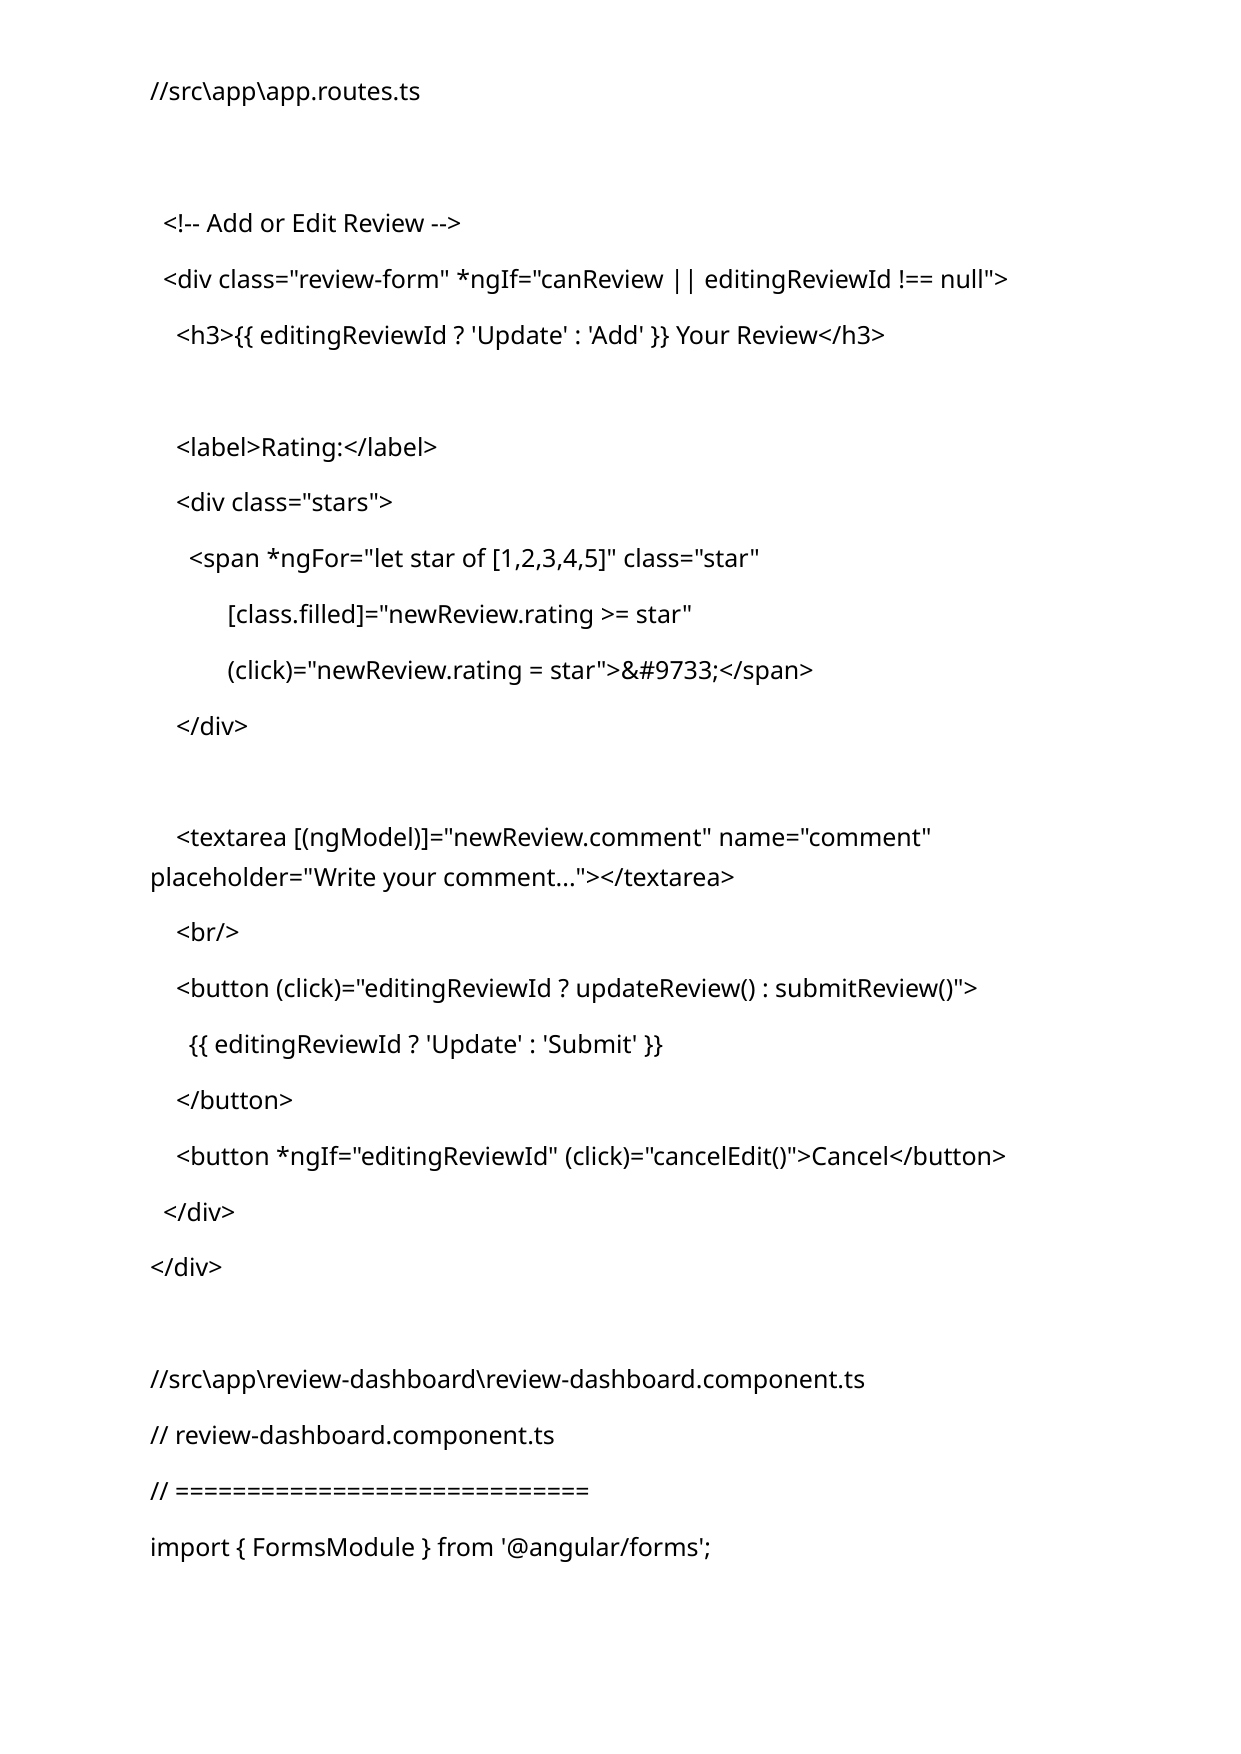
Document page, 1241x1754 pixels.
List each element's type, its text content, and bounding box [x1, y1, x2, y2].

text <label>Rating:</label> [150, 429, 1090, 463]
text <button (click)="editingReviewId ? updateReview() : submitReview()"> [150, 971, 1090, 1005]
text import { FormsModule } from '@angular/forms'; [150, 1529, 1090, 1563]
text <button *ngIf="editingReviewId" (click)="cancelEdit()">Cancel</button> [150, 1138, 1090, 1172]
text // review-dashboard.component.ts [150, 1417, 1090, 1452]
text //src\app\review-dashboard\review-dashboard.component.ts [150, 1362, 1090, 1396]
text (click)="newReview.rating = star">&#9733;</span> [150, 652, 1090, 687]
text </div> [150, 1250, 1090, 1284]
text // ============================= [150, 1473, 1090, 1507]
text </div> [150, 1194, 1090, 1228]
text <span *ngFor="let star of [1,2,3,4,5]" class="star" [150, 541, 1090, 575]
text <div class="review-form" *ngIf="canReview || editingReviewId !== null"> [150, 262, 1090, 296]
text <div class="stars"> [150, 485, 1090, 519]
text <!-- Add or Edit Review --> [150, 206, 1090, 240]
text <h3>{{ editingReviewId ? 'Update' : 'Add' }} Your Review</h3> [150, 317, 1090, 352]
text <br/> [150, 915, 1090, 949]
text {{ editingReviewId ? 'Update' : 'Submit' }} [150, 1027, 1090, 1061]
text <textarea [(ngModel)]="newReview.comment" name="comment" placeholder="Write your comment..."></textarea> [150, 820, 1090, 893]
text </div> [150, 708, 1090, 742]
text </button> [150, 1082, 1090, 1117]
text [class.filled]="newReview.rating >= star" [150, 597, 1090, 631]
